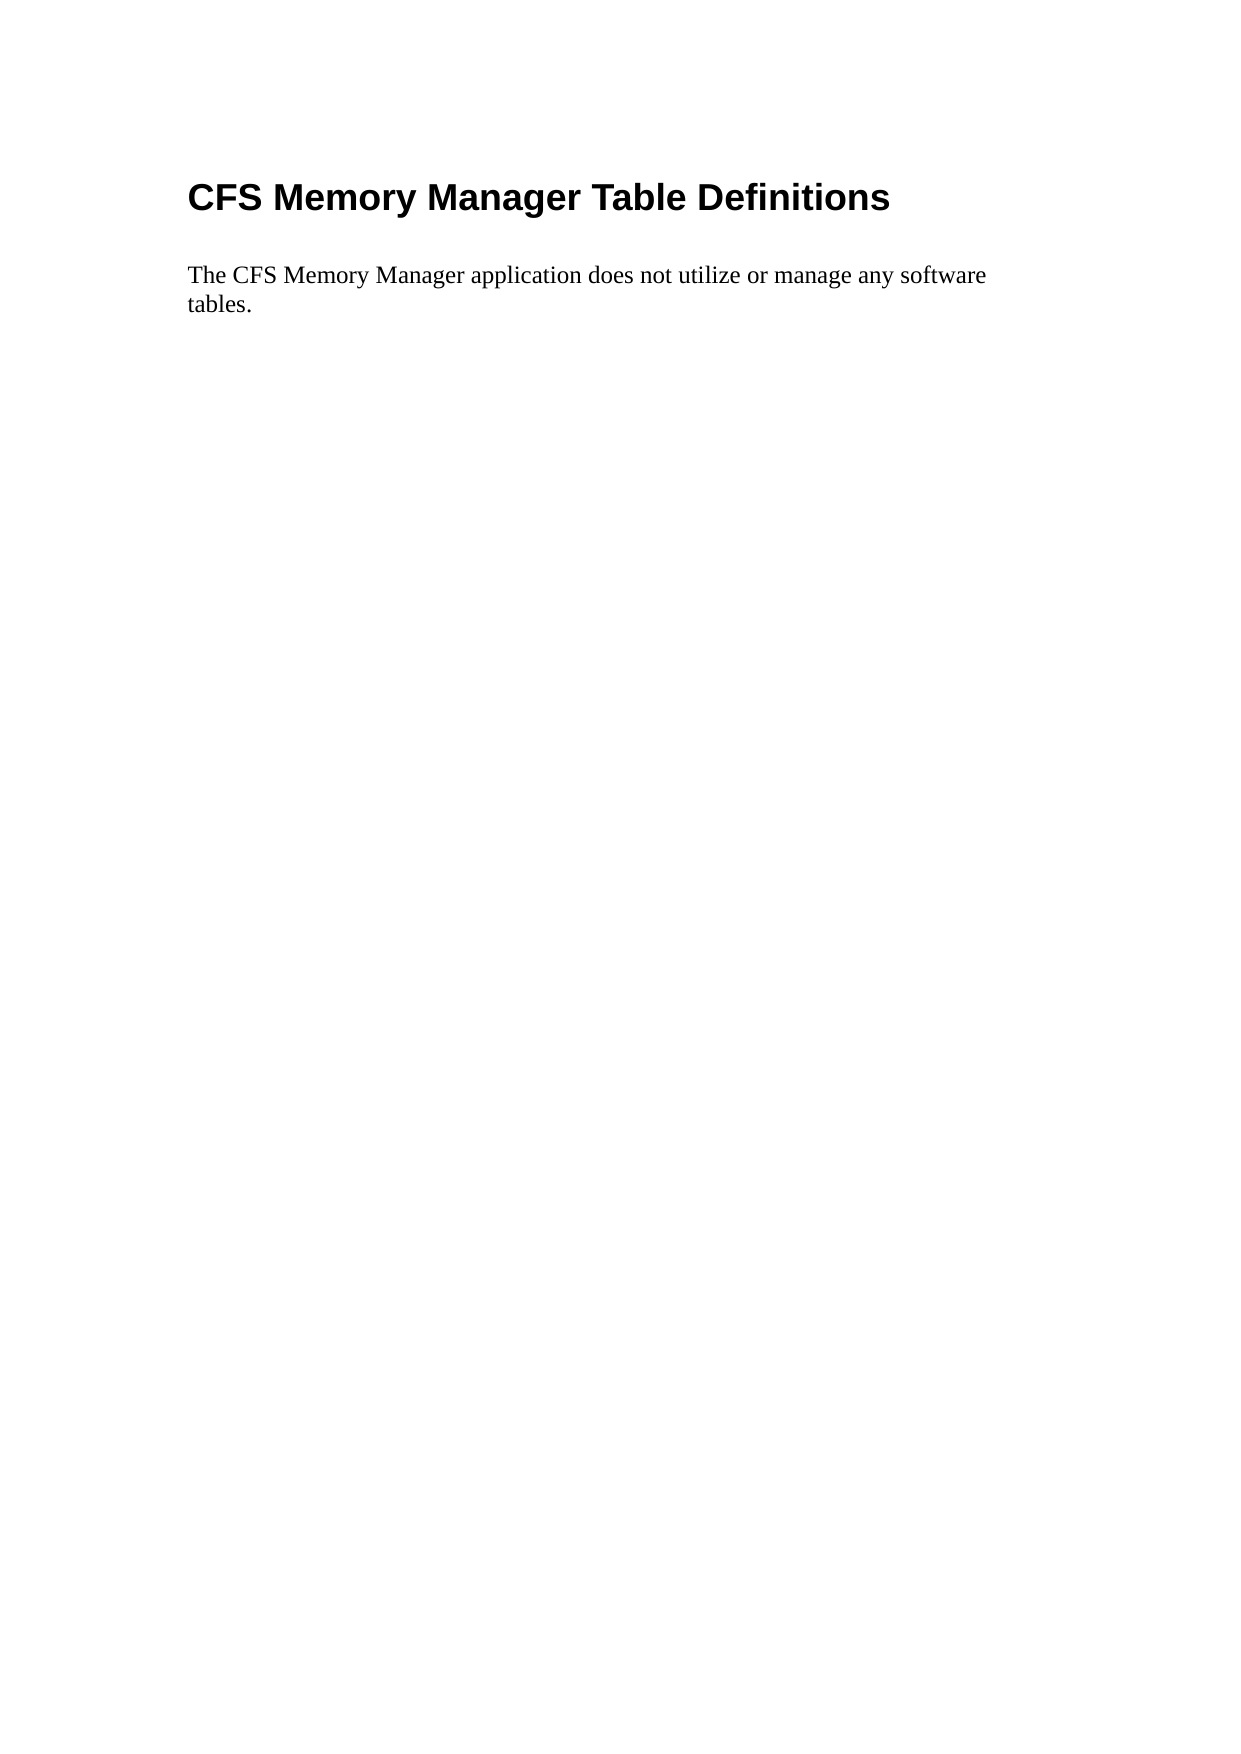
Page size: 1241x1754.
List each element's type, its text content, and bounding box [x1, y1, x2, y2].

text The CFS Memory Manager application does not utilize or manage any software tables. [187, 260, 1053, 318]
subtitle CFS Memory Manager Table Definitions [187, 175, 1053, 218]
